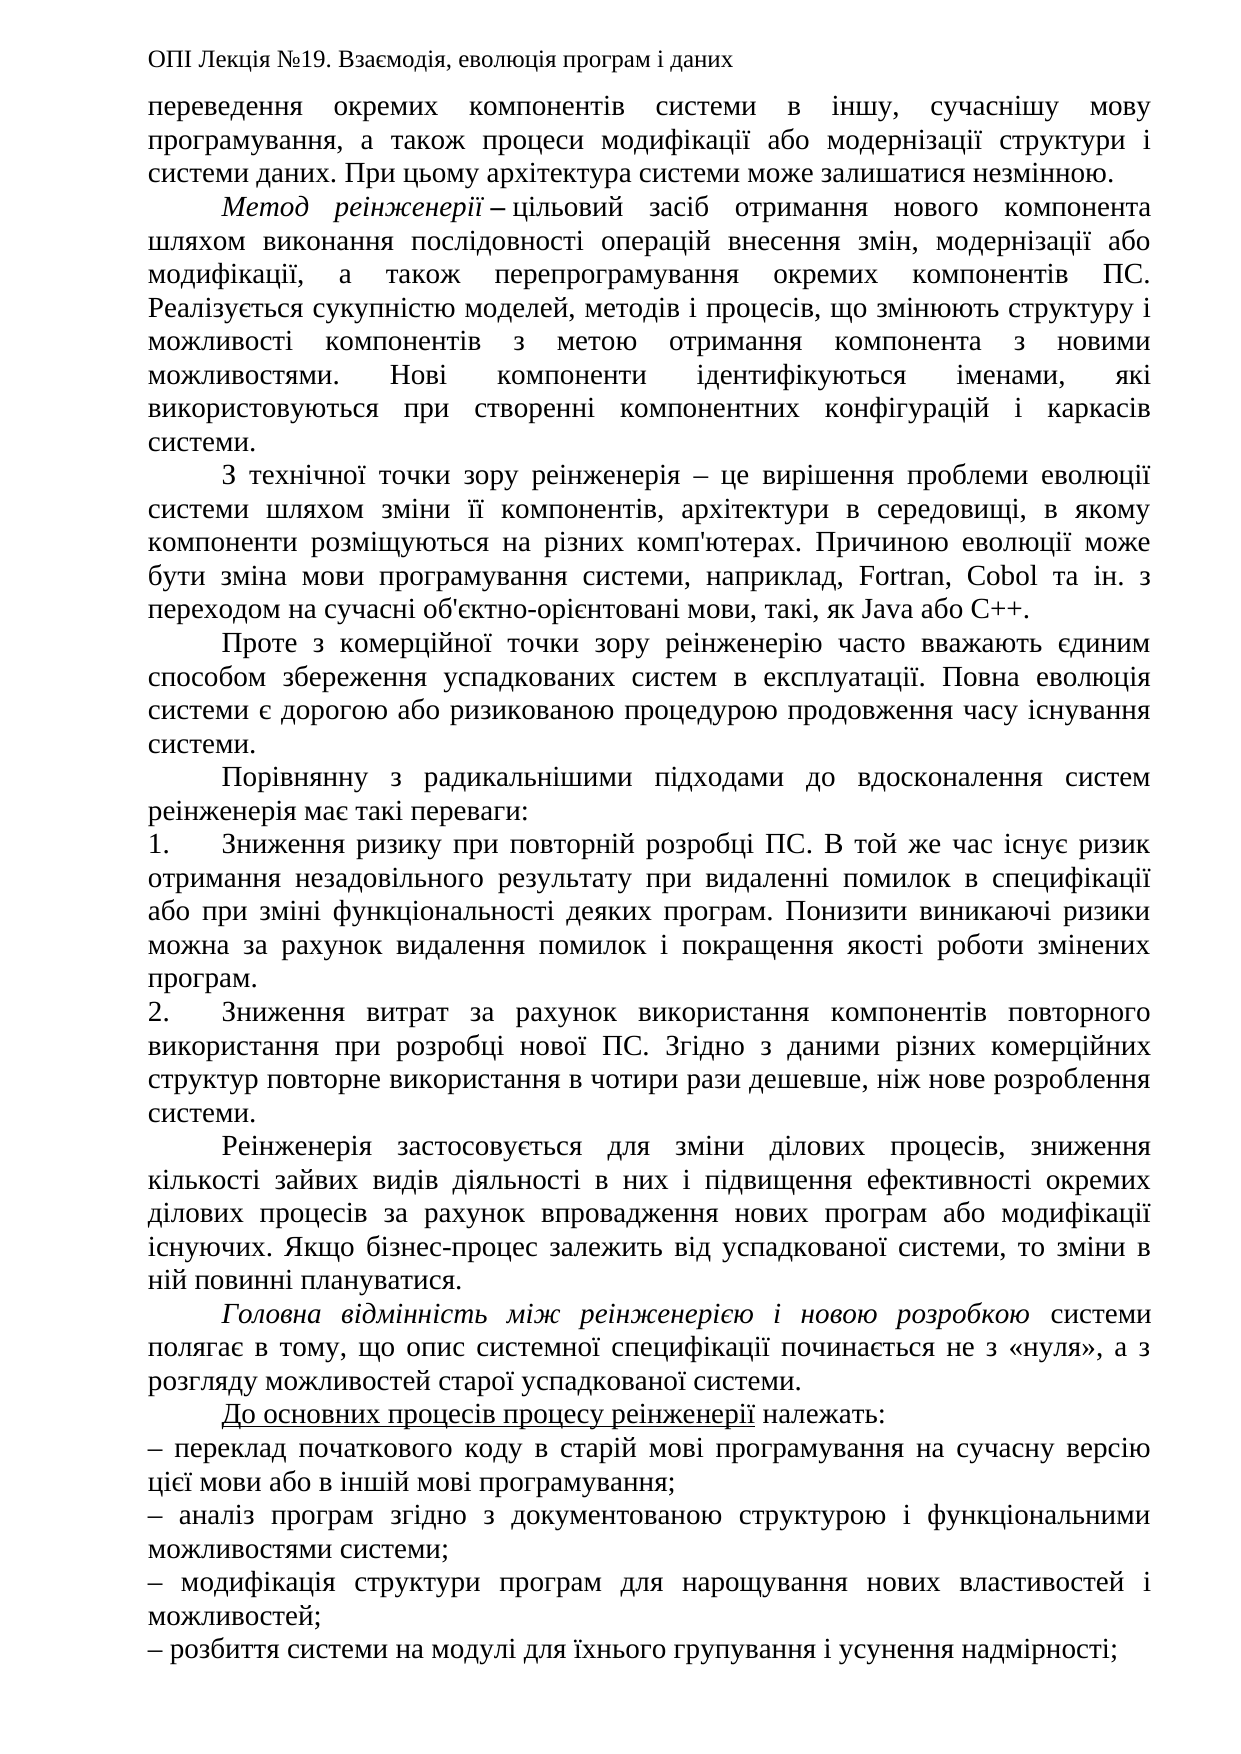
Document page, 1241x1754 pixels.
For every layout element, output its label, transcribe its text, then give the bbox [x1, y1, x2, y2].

text – модифікація структури програм для нарощування нових властивостей і можливостей; [148, 1564, 1152, 1631]
text Головна відмінність між реінженерією і новою розробкою системи полягає в тому, що опис системної специфікації починається не з «нуля», а з розгляду можливостей старої успадкованої системи. [148, 1296, 1152, 1397]
text – переклад початкового коду в старій мові програмування на сучасну версію цієї мови або в іншій мові програмування; [148, 1430, 1152, 1497]
text До основних процесів процесу реінженерії належать: [148, 1397, 1152, 1430]
text – розбиття системи на модулі для їхнього групування і усунення надмірності; [148, 1631, 1152, 1665]
text Метод реінженерії – цільовий засіб отримання нового компонента шляхом виконання послідовності операцій внесення змін, модернізації або модифікації, а також перепрограмування окремих компонентів ПС. Реалізується сукупністю моделей, методів і процесів, що змінюють структуру і можливості компонентів з метою отримання компонента з новими можливостями. Нові компоненти ідентифікуються іменами, які використовуються при створенні компонентних конфігурацій і каркасів системи. [148, 189, 1152, 457]
text Проте з комерційної точки зору реінженерію часто вважають єдиним способом збереження успадкованих систем в експлуатації. Повна еволюція системи є дорогою або ризикованою процедурою продовження часу існування системи. [148, 625, 1152, 759]
text – аналіз програм згідно з документованою структурою і функціональними можливостями системи; [148, 1497, 1152, 1564]
text З технічної точки зору реінженерія – це вирішення проблеми еволюції системи шляхом зміни її компонентів, архітектури в середовищі, в якому компоненти розміщуються на різних комп'ютерах. Причиною еволюції може бути зміна мови програмування системи, наприклад, Fortran, Сobol та ін. з переходом на сучасні об'єктно-орієнтовані мови, такі, як Java або C++. [148, 457, 1152, 625]
text Порівнянну з радикальнішими підходами до вдосконалення систем реінженерія має такі переваги: [148, 759, 1152, 826]
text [148, 88, 1152, 189]
text 1. Зниження ризику при повторній розробці ПС. В той же час існує ризик отримання незадовільного результату при видаленні помилок в специфікації або при зміні функціональності деяких програм. Понизити виникаючі ризики можна за рахунок видалення помилок і покращення якості роботи змінених програм. [148, 826, 1152, 994]
text 2. Зниження витрат за рахунок використання компонентів повторного використання при розробці нової ПС. Згідно з даними різних комерційних структур повторне використання в чотири рази дешевше, ніж нове розроблення системи. [148, 994, 1152, 1128]
text Реінженерія застосовується для зміни ділових процесів, зниження кількості зайвих видів діяльності в них і підвищення ефективності окремих ділових процесів за рахунок впровадження нових програм або модифікації існуючих. Якщо бізнес-процес залежить від успадкованої системи, то зміни в ній повинні плануватися. [148, 1128, 1152, 1296]
